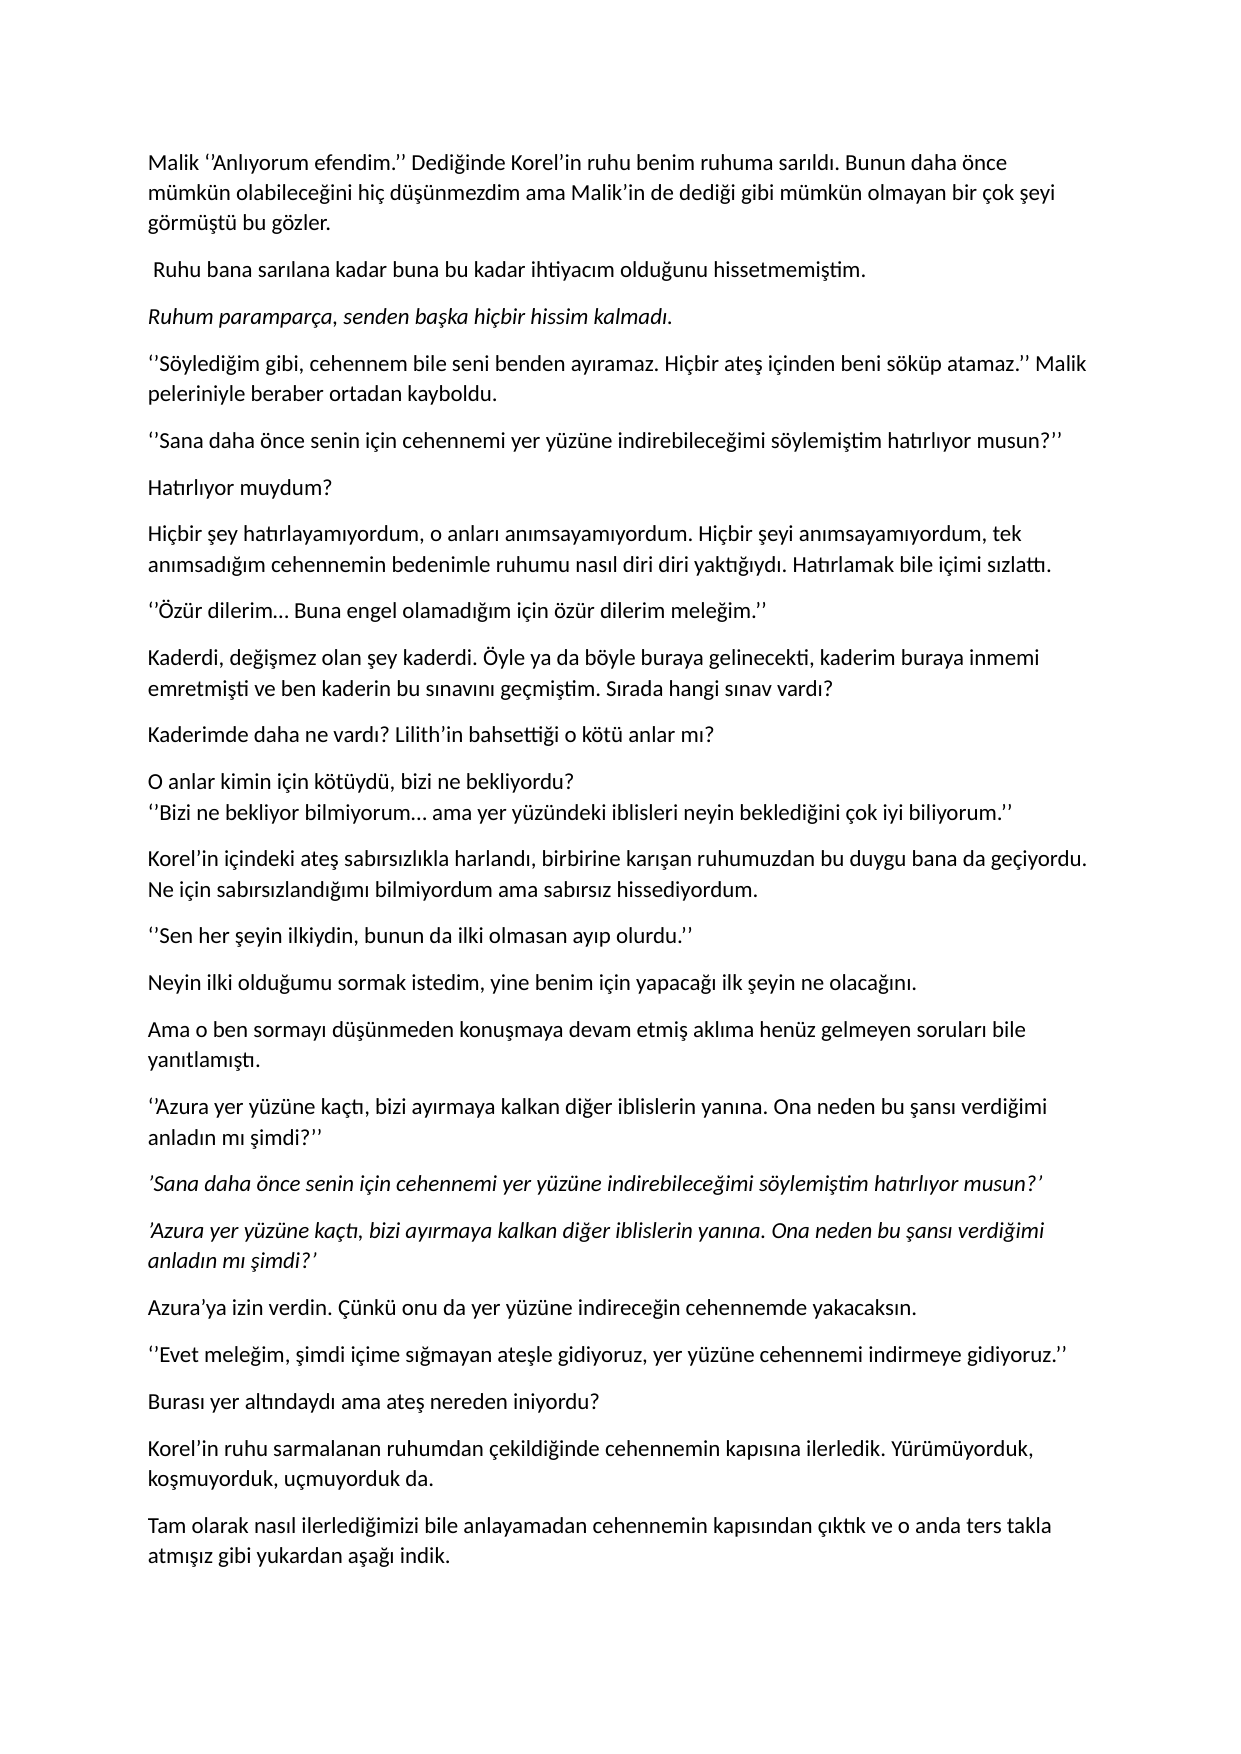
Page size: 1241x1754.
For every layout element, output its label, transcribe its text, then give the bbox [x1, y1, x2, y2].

text Neyin ilki olduğumu sormak istedim, yine benim için yapacağı ilk şeyin ne olacağını. [148, 968, 1093, 996]
text Tam olarak nasıl ilerlediğimizi bile anlayamadan cehennemin kapısından çıktık ve o anda ters takla atmışız gibi yukardan aşağı indik. [148, 1511, 1093, 1569]
text Hiçbir şey hatırlayamıyordum, o anları anımsayamıyordum. Hiçbir şeyi anımsayamıyordum, tek anımsadığım cehennemin bedenimle ruhumu nasıl diri diri yaktığıydı. Hatırlamak bile içimi sızlattı. [148, 519, 1093, 578]
text Ama o ben sormayı düşünmeden konuşmaya devam etmiş aklıma henüz gelmeyen soruları bile yanıtlamıştı. [148, 1015, 1093, 1073]
text ‘’Azura yer yüzüne kaçtı, bizi ayırmaya kalkan diğer iblislerin yanına. Ona neden bu şansı verdiğimi anladın mı şimdi?’’ [148, 1092, 1093, 1151]
text O anlar kimin için kötüydü, bizi ne bekliyordu? ‘’Bizi ne bekliyor bilmiyorum… ama yer yüzündeki iblisleri neyin beklediğini çok iyi biliyorum.’’ [148, 767, 1093, 826]
text ’Azura yer yüzüne kaçtı, bizi ayırmaya kalkan diğer iblislerin yanına. Ona neden bu şansı verdiğimi anladın mı şimdi?’ [148, 1216, 1093, 1274]
text Hatırlıyor muydum? [148, 473, 1093, 501]
text Kaderdi, değişmez olan şey kaderdi. Öyle ya da böyle buraya gelinecekti, kaderim buraya inmemi emretmişti ve ben kaderin bu sınavını geçmiştim. Sırada hangi sınav vardı? [148, 643, 1093, 702]
text Kaderimde daha ne vardı? Lilith’in bahsettiği o kötü anlar mı? [148, 721, 1093, 748]
text Ruhu bana sarılana kadar buna bu kadar ihtiyacım olduğunu hissetmemiştim. [148, 255, 1093, 283]
text Malik ‘’Anlıyorum efendim.’’ Dediğinde Korel’in ruhu benim ruhuma sarıldı. Bunun daha önce mümkün olabileceğini hiç düşünmezdim ama Malik’in de dediği gibi mümkün olmayan bir çok şeyi görmüştü bu gözler. [148, 148, 1093, 236]
text ‘’Evet meleğim, şimdi içime sığmayan ateşle gidiyoruz, yer yüzüne cehennemi indirmeye gidiyoruz.’’ [148, 1340, 1093, 1368]
text ‘’Söylediğim gibi, cehennem bile seni benden ayıramaz. Hiçbir ateş içinden beni söküp atamaz.’’ Malik peleriniyle beraber ortadan kayboldu. [148, 349, 1093, 407]
text Azura’ya izin verdin. Çünkü onu da yer yüzüne indireceğin cehennemde yakacaksın. [148, 1293, 1093, 1321]
text ‘’Özür dilerim… Buna engel olamadığım için özür dilerim meleğim.’’ [148, 597, 1093, 624]
text Korel’in içindeki ateş sabırsızlıkla harlandı, birbirine karışan ruhumuzdan bu duygu bana da geçiyordu. Ne için sabırsızlandığımı bilmiyordum ama sabırsız hissediyordum. [148, 844, 1093, 903]
text ’Sana daha önce senin için cehennemi yer yüzüne indirebileceğimi söylemiştim hatırlıyor musun?’ [148, 1169, 1093, 1197]
text Korel’in ruhu sarmalanan ruhumdan çekildiğinde cehennemin kapısına ilerledik. Yürümüyorduk, koşmuyorduk, uçmuyorduk da. [148, 1434, 1093, 1492]
text ‘’Sana daha önce senin için cehennemi yer yüzüne indirebileceğimi söylemiştim hatırlıyor musun?’’ [148, 426, 1093, 454]
text ‘’Sen her şeyin ilkiydin, bunun da ilki olmasan ayıp olurdu.’’ [148, 922, 1093, 949]
text Burası yer altındaydı ama ateş nereden iniyordu? [148, 1387, 1093, 1415]
text Ruhum paramparça, senden başka hiçbir hissim kalmadı. [148, 302, 1093, 330]
